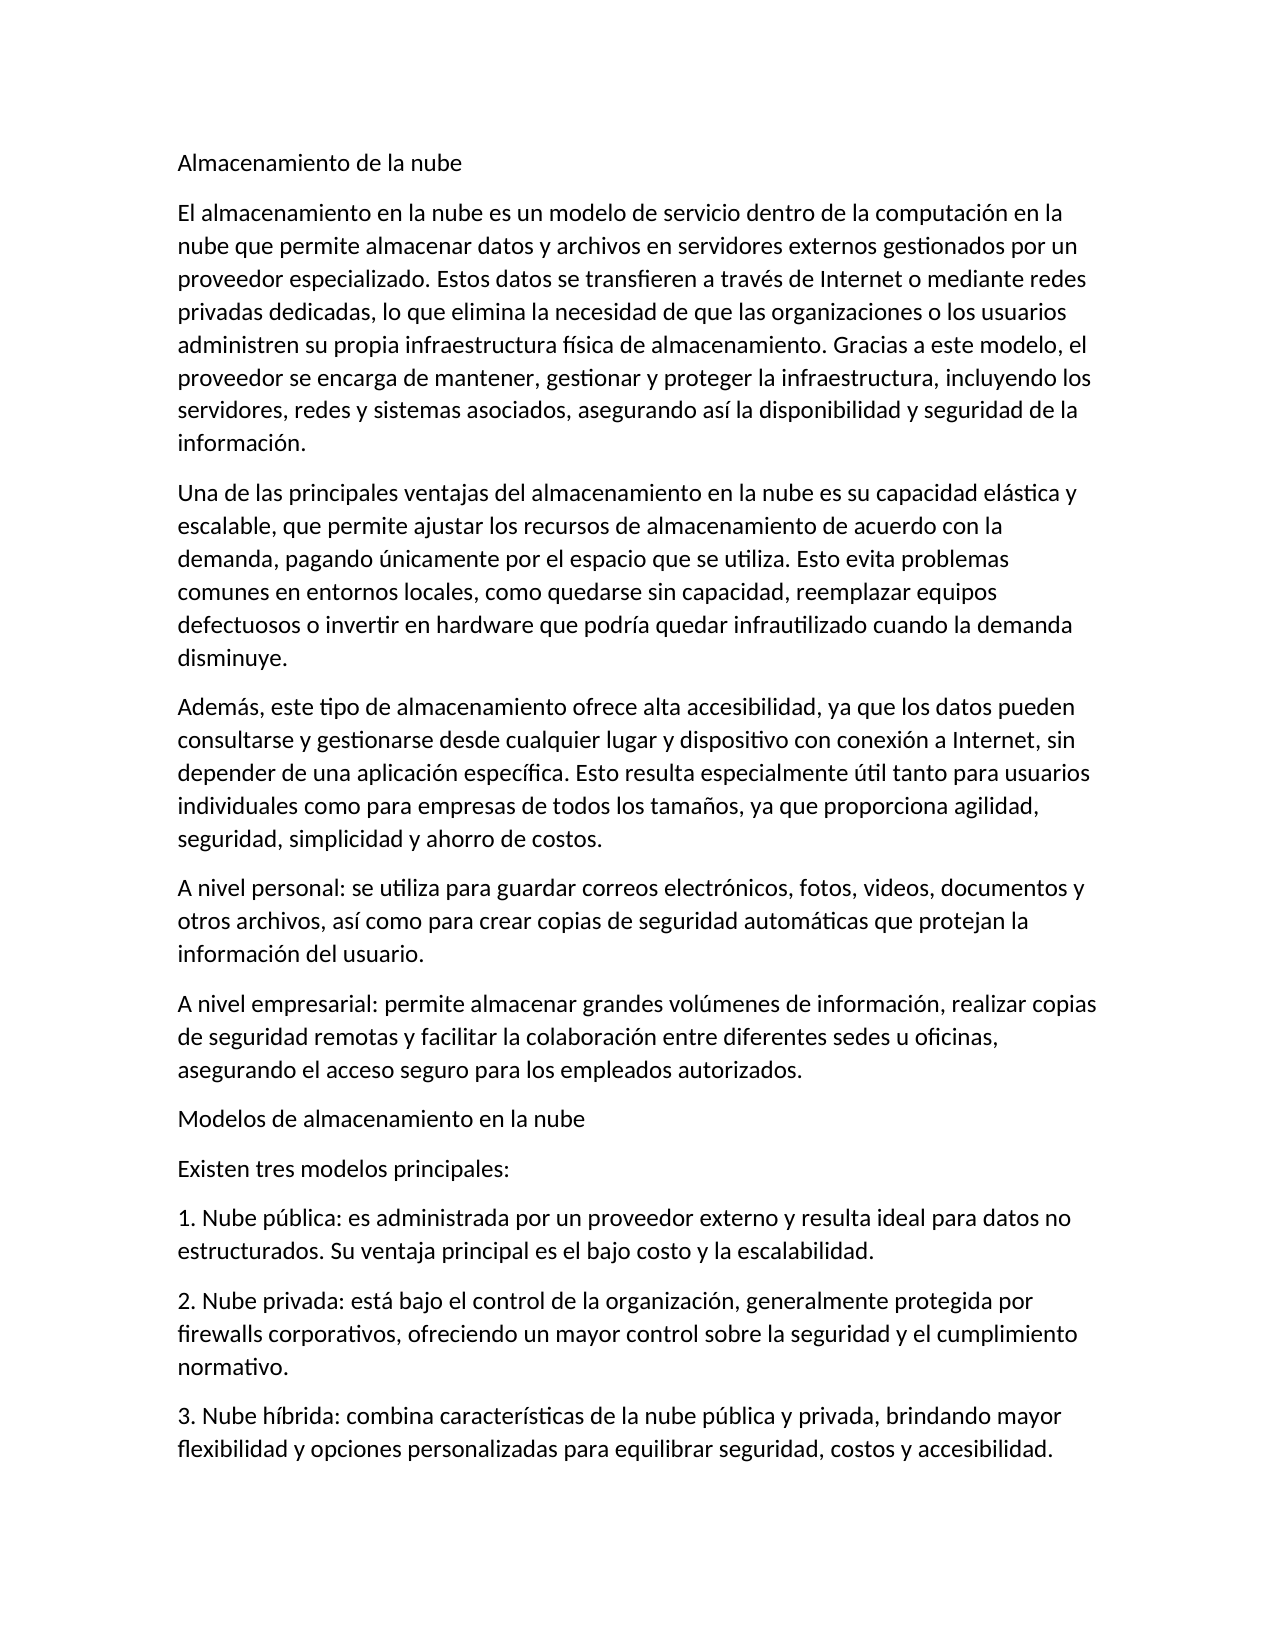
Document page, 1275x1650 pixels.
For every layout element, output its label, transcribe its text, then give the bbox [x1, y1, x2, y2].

text El almacenamiento en la nube es un modelo de servicio dentro de la computación en la nube que permite almacenar datos y archivos en servidores externos gestionados por un proveedor especializado. Estos datos se transfieren a través de Internet o mediante redes privadas dedicadas, lo que elimina la necesidad de que las organizaciones o los usuarios administren su propia infraestructura física de almacenamiento. Gracias a este modelo, el proveedor se encarga de mantener, gestionar y proteger la infraestructura, incluyendo los servidores, redes y sistemas asociados, asegurando así la disponibilidad y seguridad de la información. [177, 197, 1098, 458]
text 1. Nube pública: es administrada por un proveedor externo y resulta ideal para datos no estructurados. Su ventaja principal es el bajo costo y la escalabilidad. [177, 1203, 1098, 1266]
text Una de las principales ventajas del almacenamiento en la nube es su capacidad elástica y escalable, que permite ajustar los recursos de almacenamiento de acuerdo con la demanda, pagando únicamente por el espacio que se utiliza. Esto evita problemas comunes en entornos locales, como quedarse sin capacidad, reemplazar equipos defectuosos o invertir en hardware que podría quedar infrautilizado cuando la demanda disminuye. [177, 477, 1098, 672]
text A nivel empresarial: permite almacenar grandes volúmenes de información, realizar copias de seguridad remotas y facilitar la colaboración entre diferentes sedes u oficinas, asegurando el acceso seguro para los empleados autorizados. [177, 988, 1098, 1084]
text Modelos de almacenamiento en la nube [177, 1103, 1098, 1134]
text 2. Nube privada: está bajo el control de la organización, generalmente protegida por firewalls corporativos, ofreciendo un mayor control sobre la seguridad y el cumplimiento normativo. [177, 1285, 1098, 1381]
text A nivel personal: se utiliza para guardar correos electrónicos, fotos, videos, documentos y otros archivos, así como para crear copias de seguridad automáticas que protejan la información del usuario. [177, 873, 1098, 969]
text Almacenamiento de la nube [177, 148, 1098, 178]
text 3. Nube híbrida: combina características de la nube pública y privada, brindando mayor flexibilidad y opciones personalizadas para equilibrar seguridad, costos y accesibilidad. [177, 1401, 1098, 1464]
text Además, este tipo de almacenamiento ofrece alta accesibilidad, ya que los datos pueden consultarse y gestionarse desde cualquier lugar y dispositivo con conexión a Internet, sin depender de una aplicación específica. Esto resulta especialmente útil tanto para usuarios individuales como para empresas de todos los tamaños, ya que proporciona agilidad, seguridad, simplicidad y ahorro de costos. [177, 691, 1098, 853]
text Existen tres modelos principales: [177, 1153, 1098, 1183]
